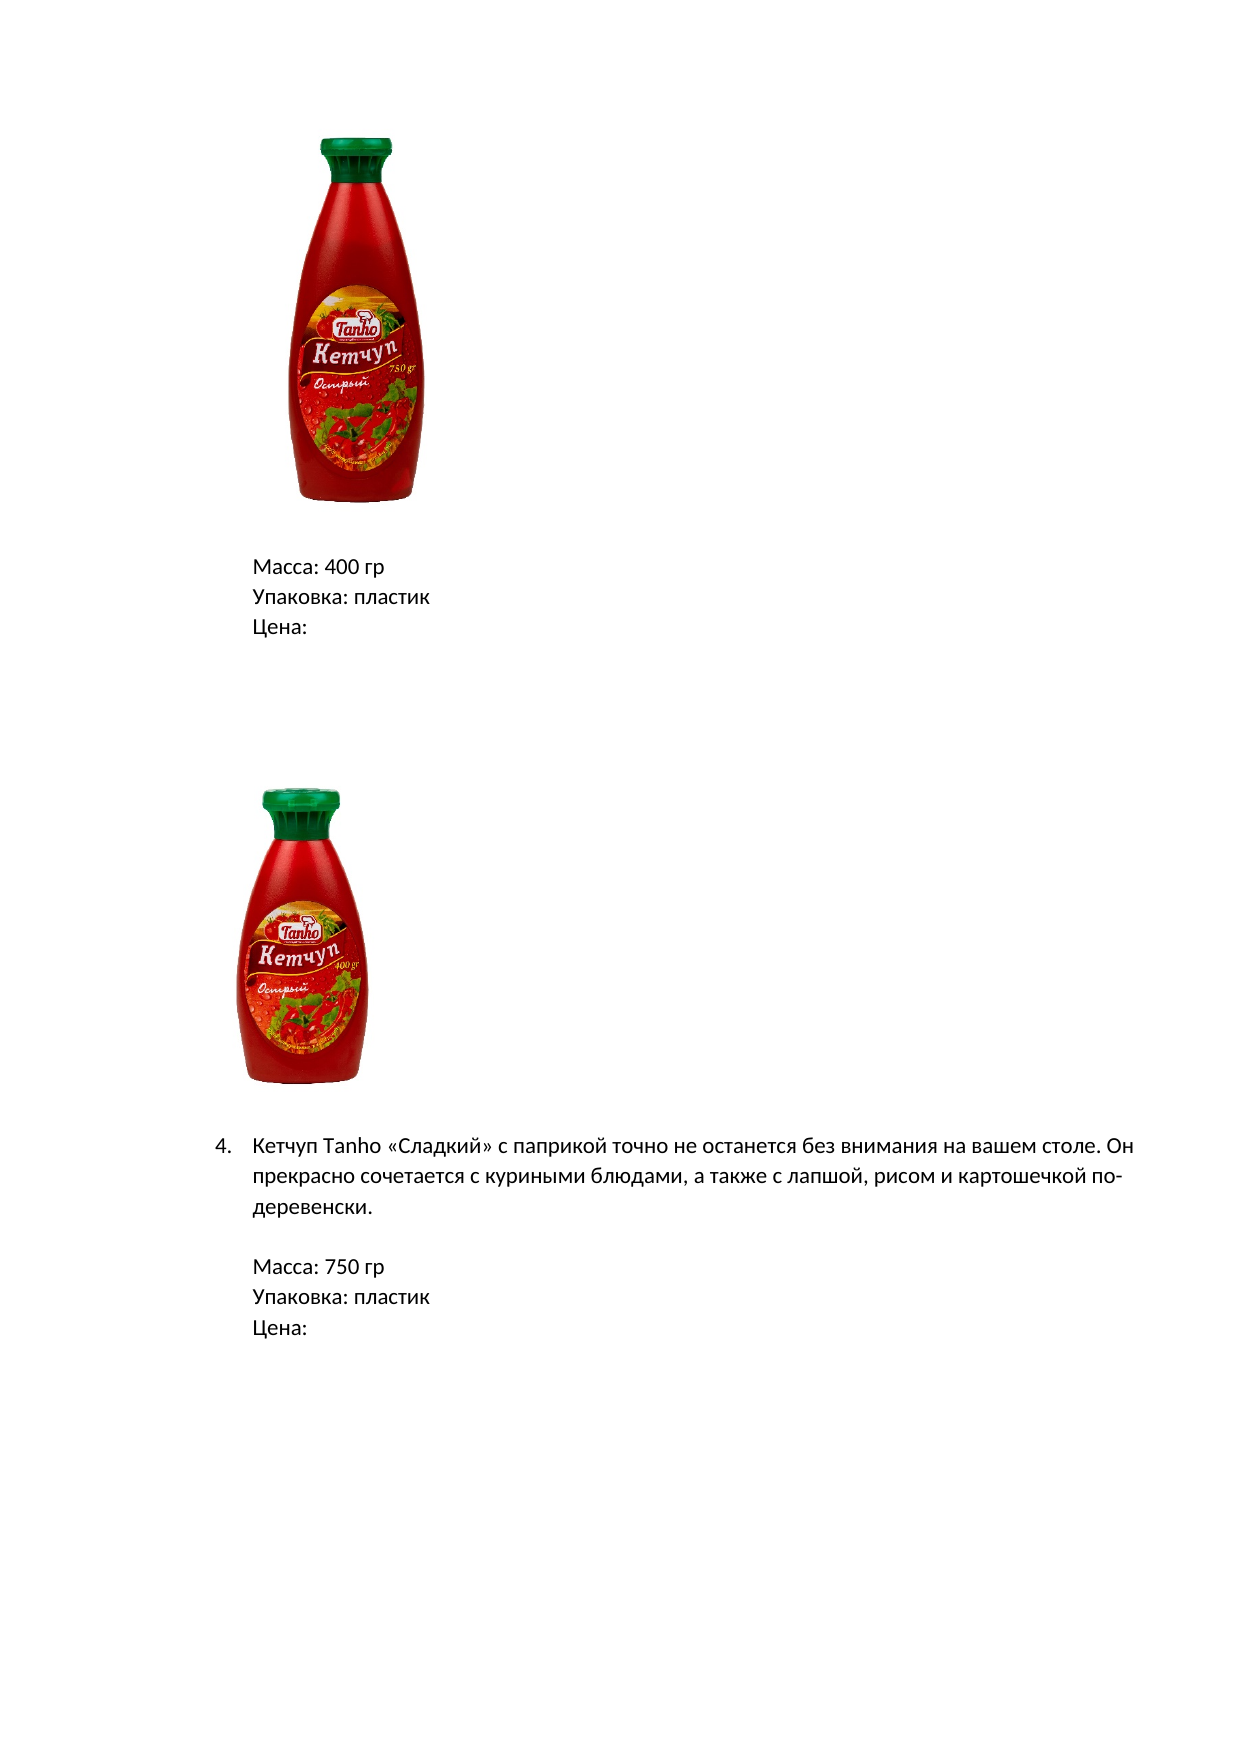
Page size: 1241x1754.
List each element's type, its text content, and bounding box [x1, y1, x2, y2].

list Масса: 750 гр [252, 1252, 1152, 1280]
list Масса: 400 гр [252, 552, 1152, 580]
list Упаковка: пластик [252, 1282, 1152, 1310]
picture [177, 753, 417, 1113]
list Цена: [252, 612, 1152, 641]
list Цена: [252, 1313, 1152, 1341]
list Упаковка: пластик [252, 582, 1152, 610]
picture [252, 118, 455, 520]
list Кетчуп Tanho «Сладкий» с паприкой точно не останется без внимания на вашем столе. Он прекрасно сочетается с куриными блюдами, а также с лапшой, рисом и картошечкой по-деревенски. [215, 1131, 1152, 1220]
